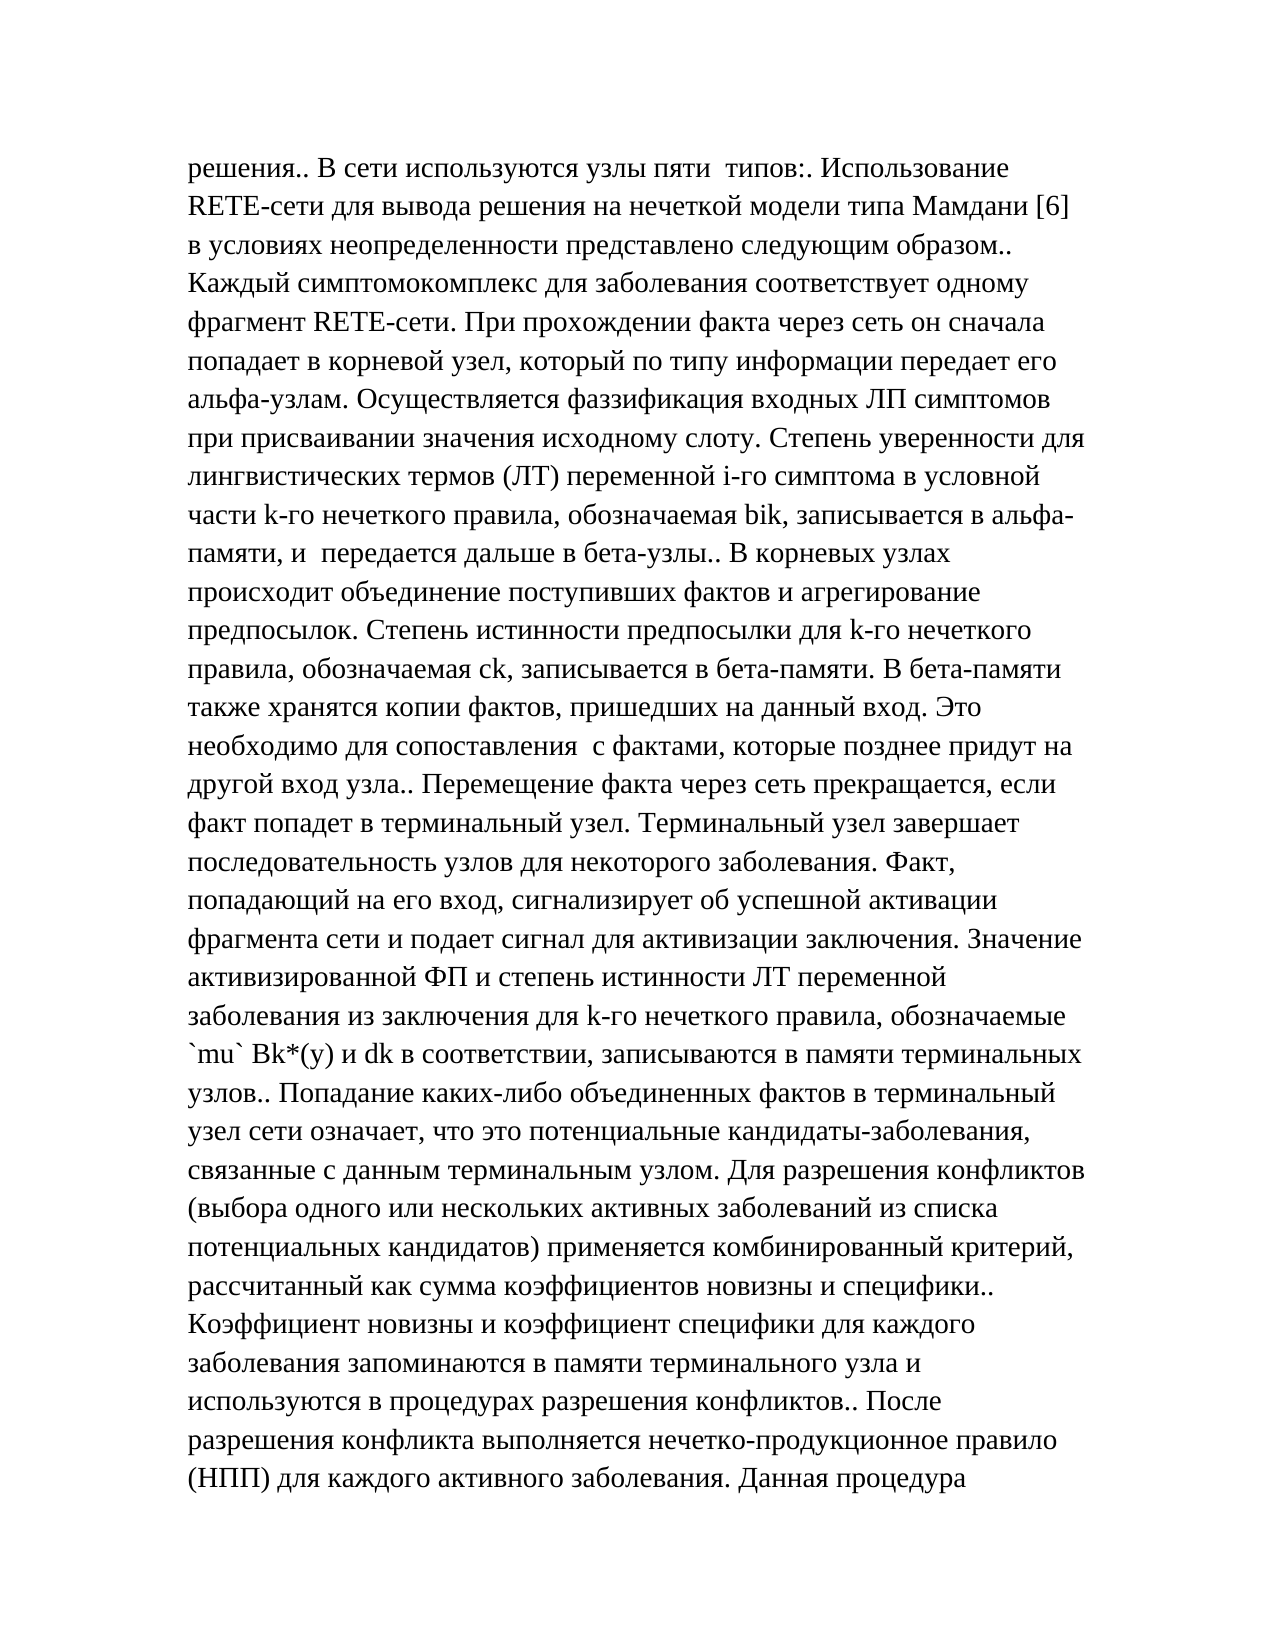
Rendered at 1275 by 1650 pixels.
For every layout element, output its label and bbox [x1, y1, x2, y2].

text [187, 150, 1087, 1494]
